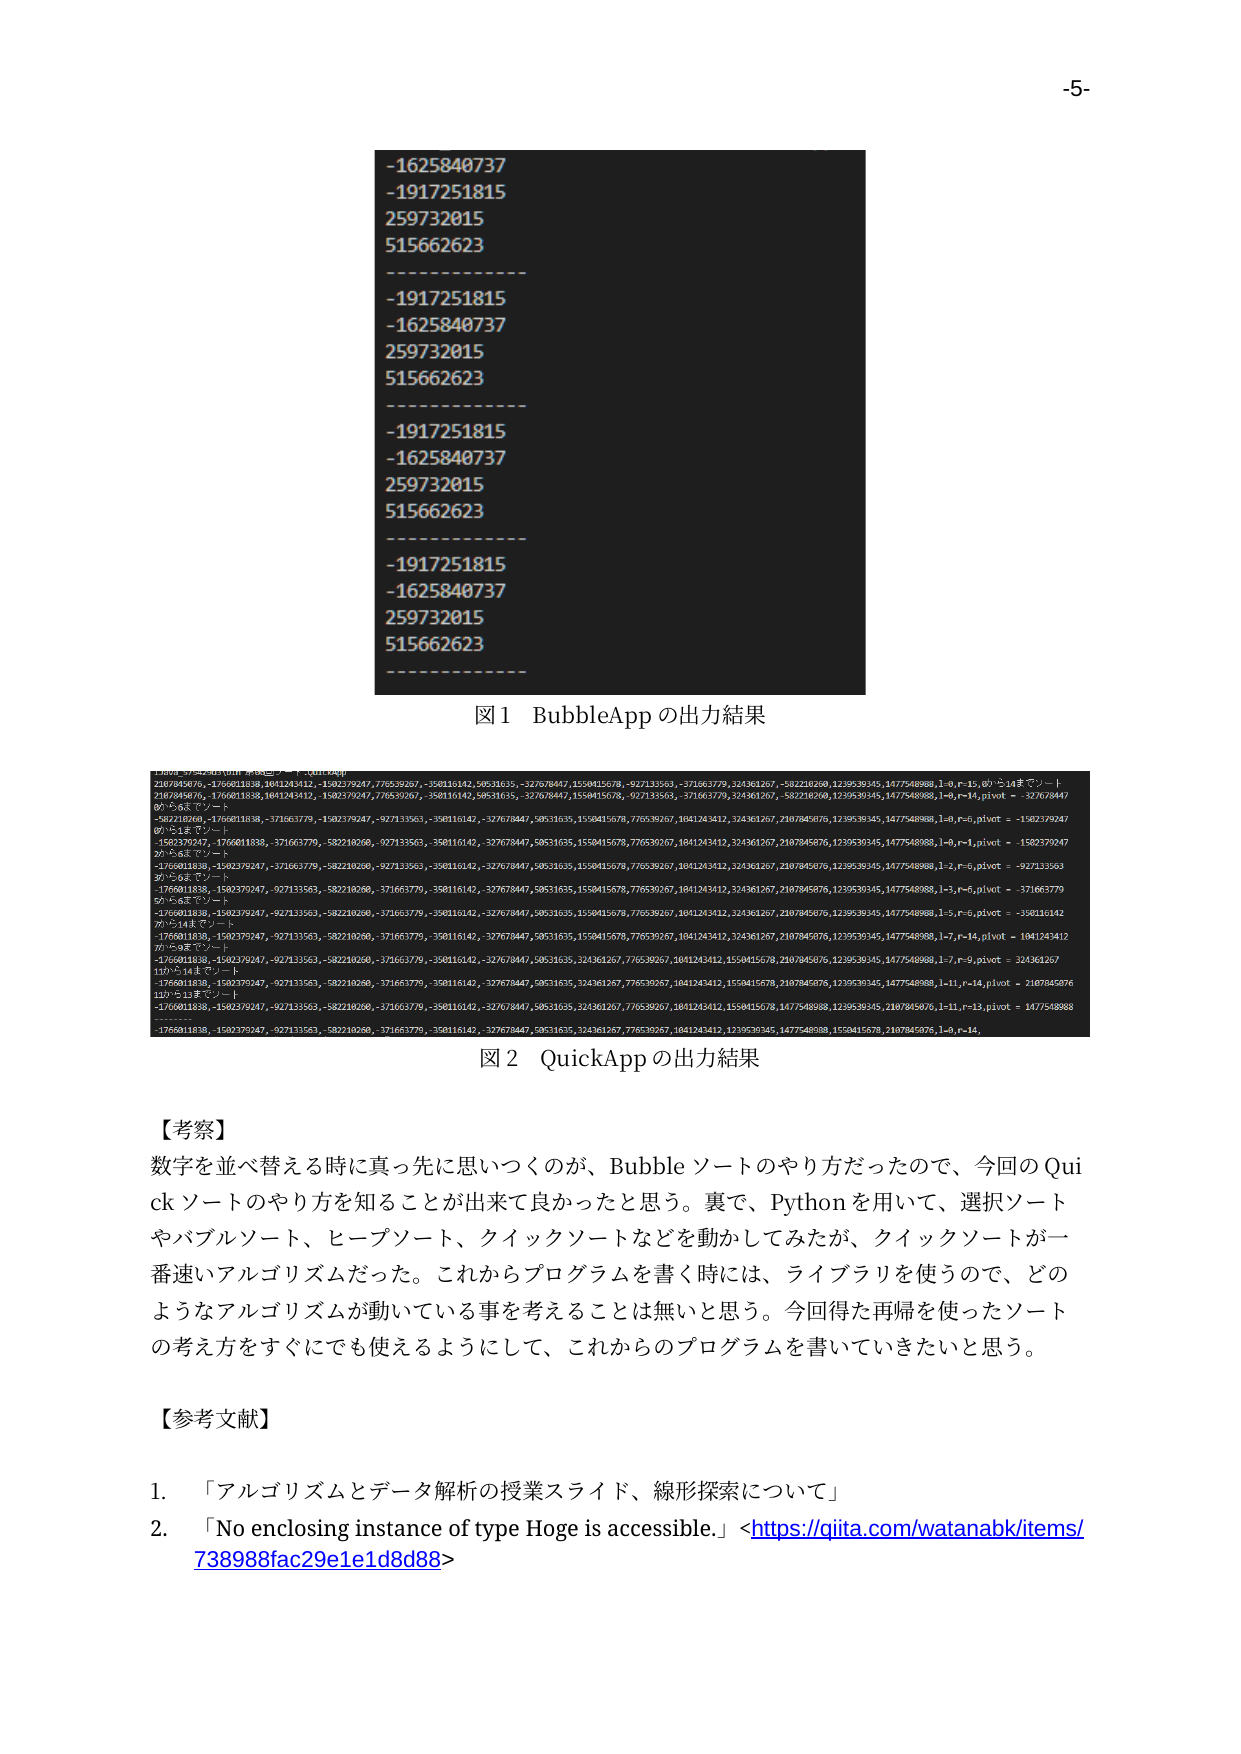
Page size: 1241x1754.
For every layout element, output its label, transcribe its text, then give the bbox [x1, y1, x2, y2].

text 数字を並べ替える時に真っ先に思いつくのが、Bubbleソートのやり方だったので、今回のQuickソートのやり方を知ることが出来て良かったと思う。裏で、Pythonを用いて、選択ソートやバブルソート、ヒープソート、クイックソートなどを動かしてみたが、クイックソートが一番速いアルゴリズムだった。これからプログラムを書く時には、ライブラリを使うので、どのようなアルゴリズムが動いている事を考えることは無いと思う。今回得た再帰を使ったソートの考え方をすぐにでも使えるようにして、これからのプログラムを書いていきたいと思う。 [150, 1149, 1090, 1361]
picture [150, 771, 1090, 1037]
list 「アルゴリズムとデータ解析の授業スライド、線形探索について」 [150, 1474, 1090, 1506]
text 図1 BubbleAppの出力結果 [150, 699, 1090, 730]
text 【考察】 [150, 1113, 1090, 1144]
text 図2 QuickAppの出力結果 [150, 1041, 1090, 1072]
list 「No enclosing instance of type Hoge is accessible.」<https://qiita.com/watanabk/items/738988fac29e1e1d8d88> [150, 1511, 1090, 1572]
picture [374, 150, 866, 695]
text 【参考文献】 [150, 1402, 1090, 1434]
